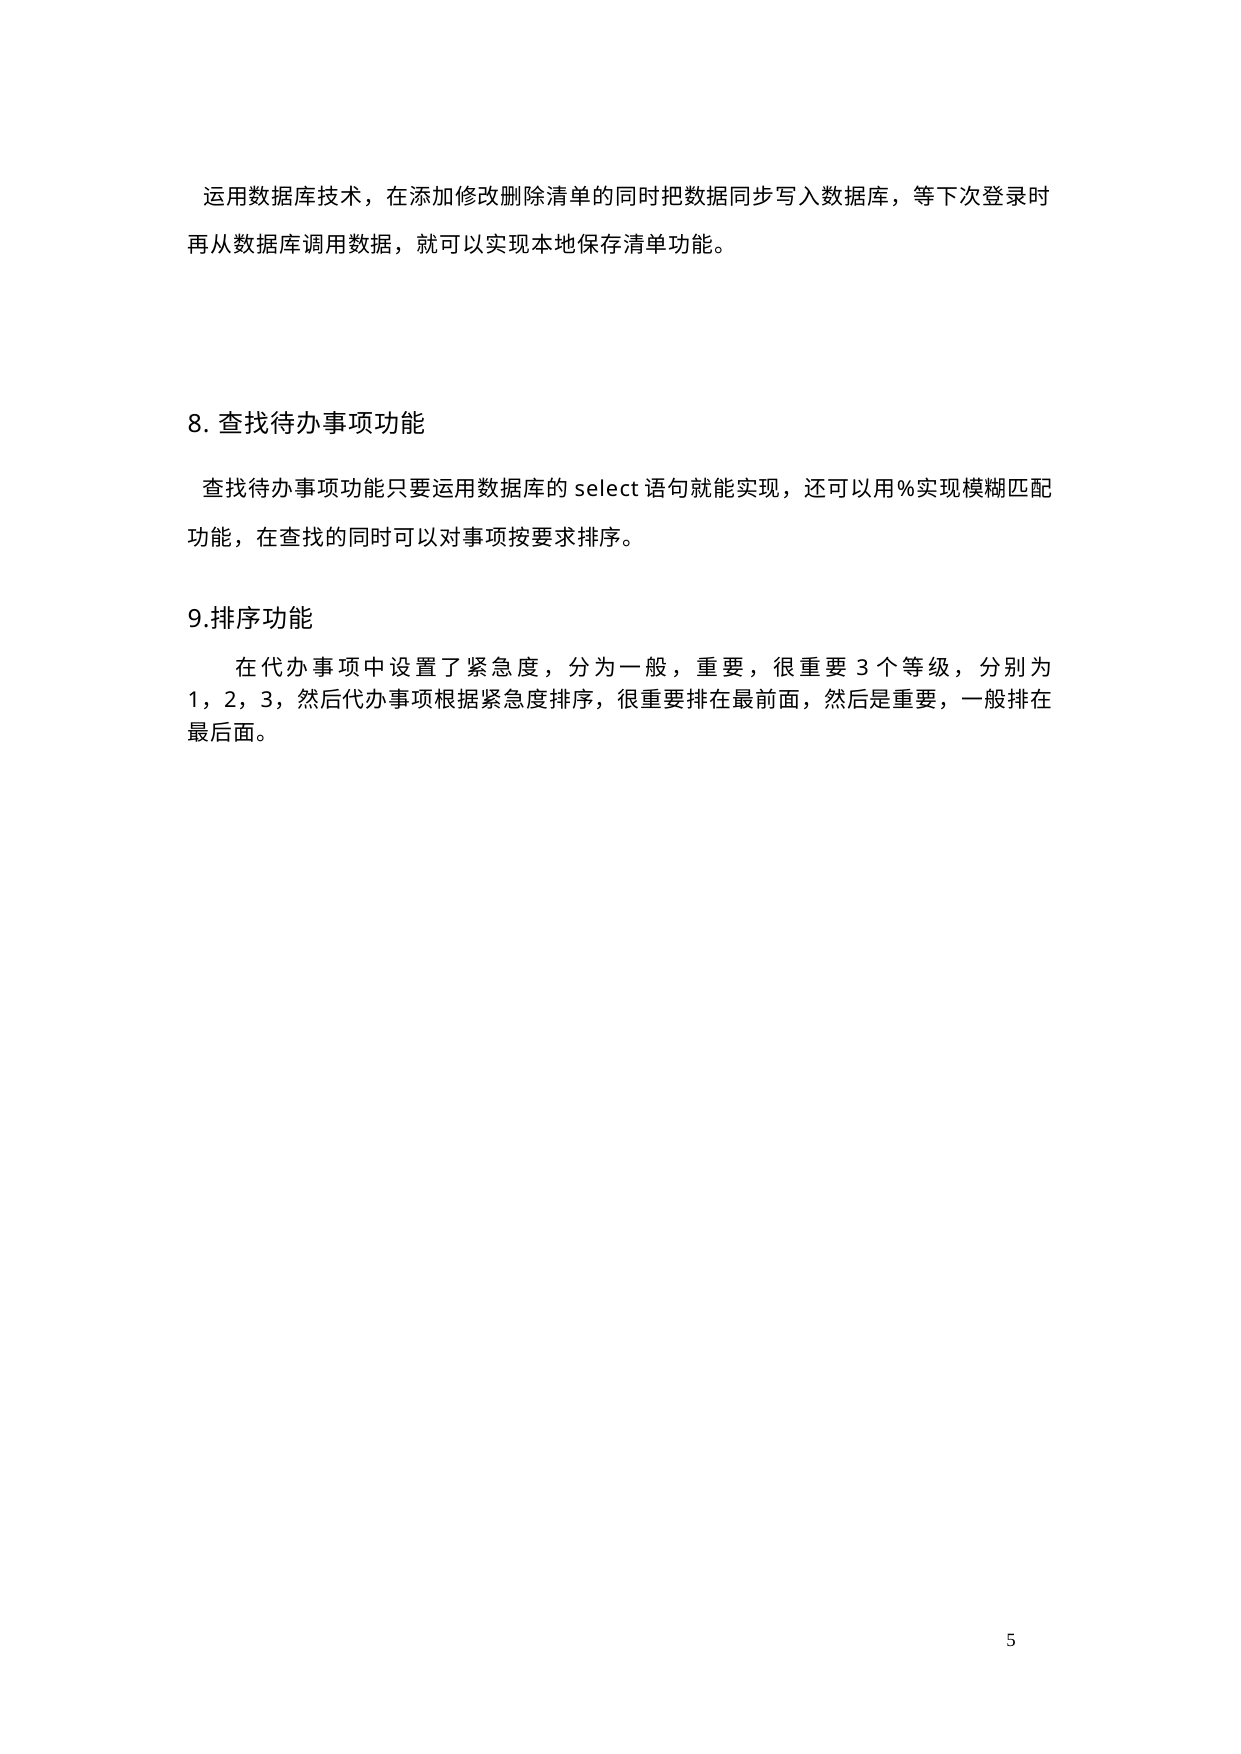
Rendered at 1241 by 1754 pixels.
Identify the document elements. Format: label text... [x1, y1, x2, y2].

text 在代办事项中设置了紧急度，分为一般，重要，很重要3个等级，分别为1，2，3，然后代办事项根据紧急度排序，很重要排在最前面，然后是重要，一般排在最后面。 [187, 649, 1053, 747]
text 9.排序功能 [187, 584, 1053, 649]
text 查找待办事项功能只要运用数据库的select语句就能实现，还可以用%实现模糊匹配功能，在查找的同时可以对事项按要求排序。 [187, 454, 1053, 552]
text 8. 查找待办事项功能 [187, 389, 1053, 454]
text 运用数据库技术，在添加修改删除清单的同时把数据同步写入数据库，等下次登录时再从数据库调用数据，就可以实现本地保存清单功能。 [187, 162, 1053, 259]
